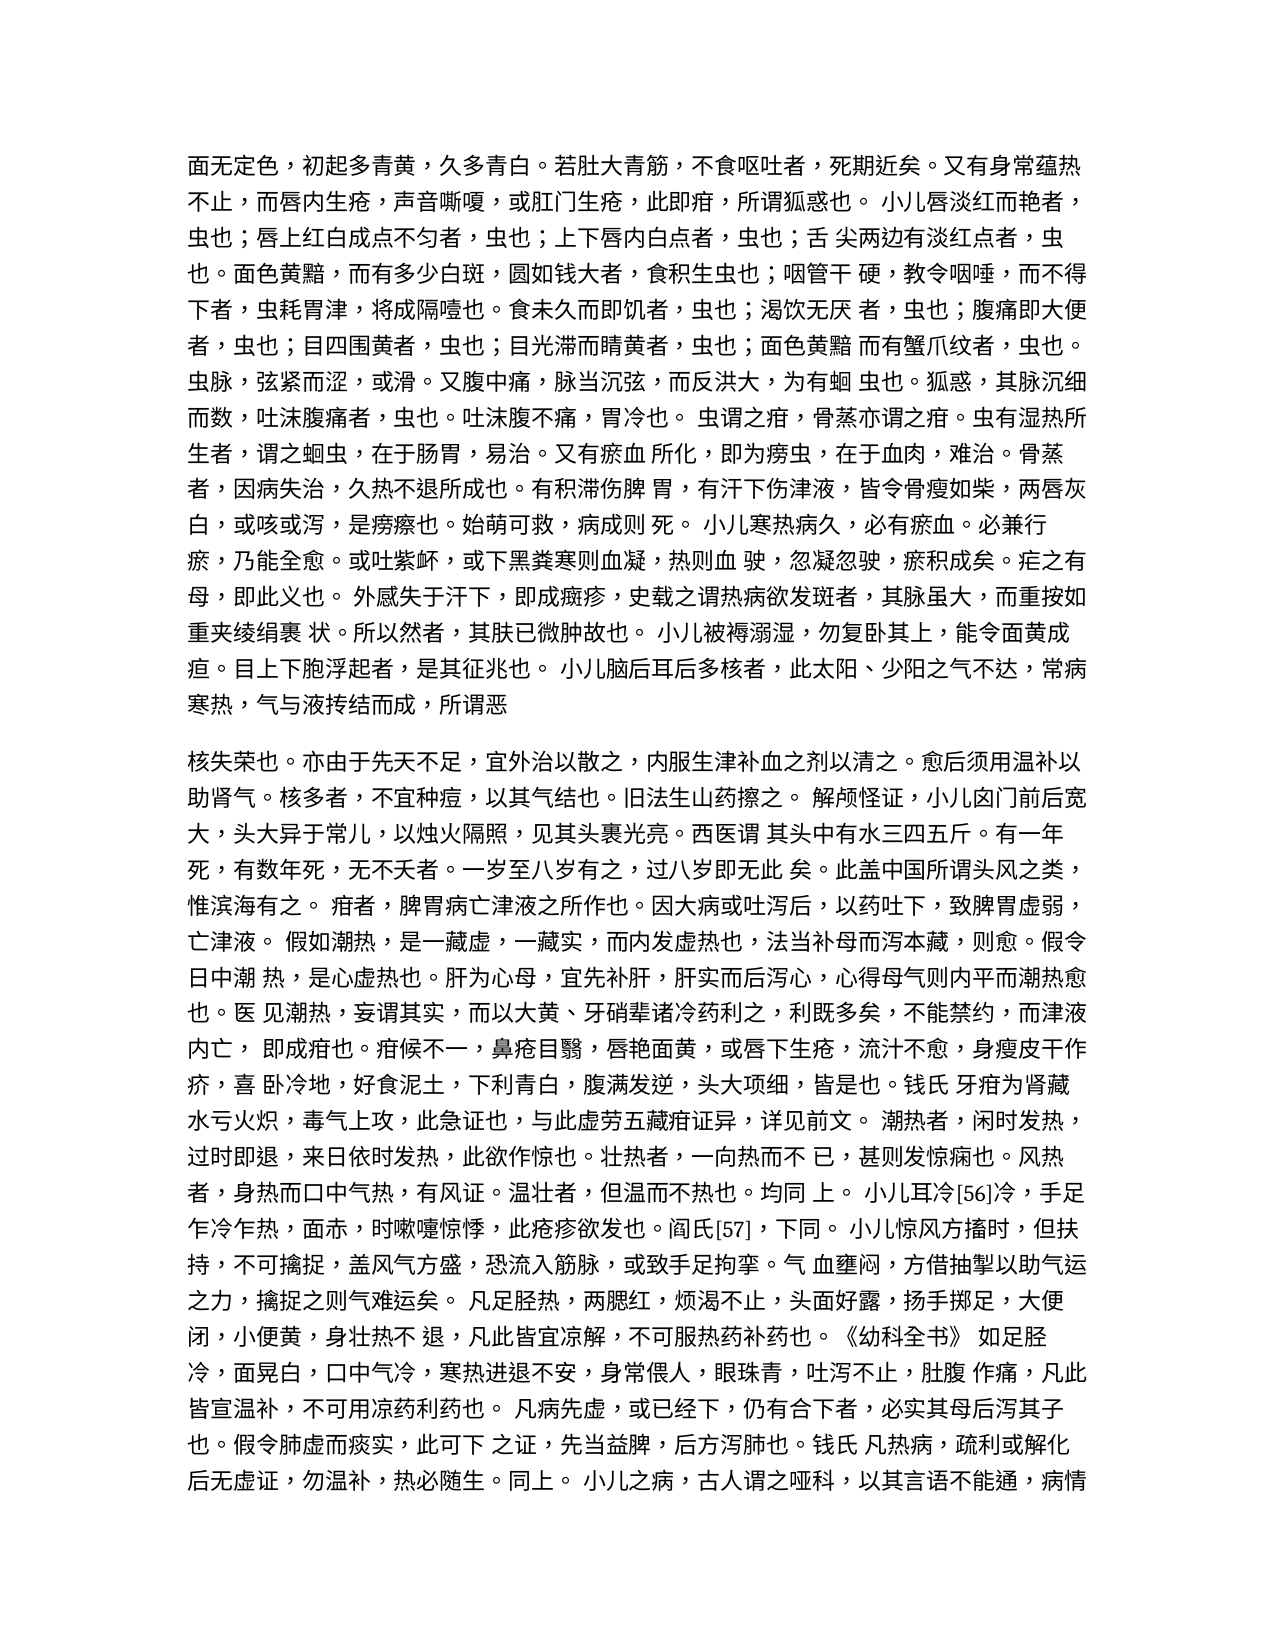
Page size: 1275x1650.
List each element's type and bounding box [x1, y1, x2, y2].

text [187, 746, 1087, 1496]
text [187, 150, 1087, 720]
